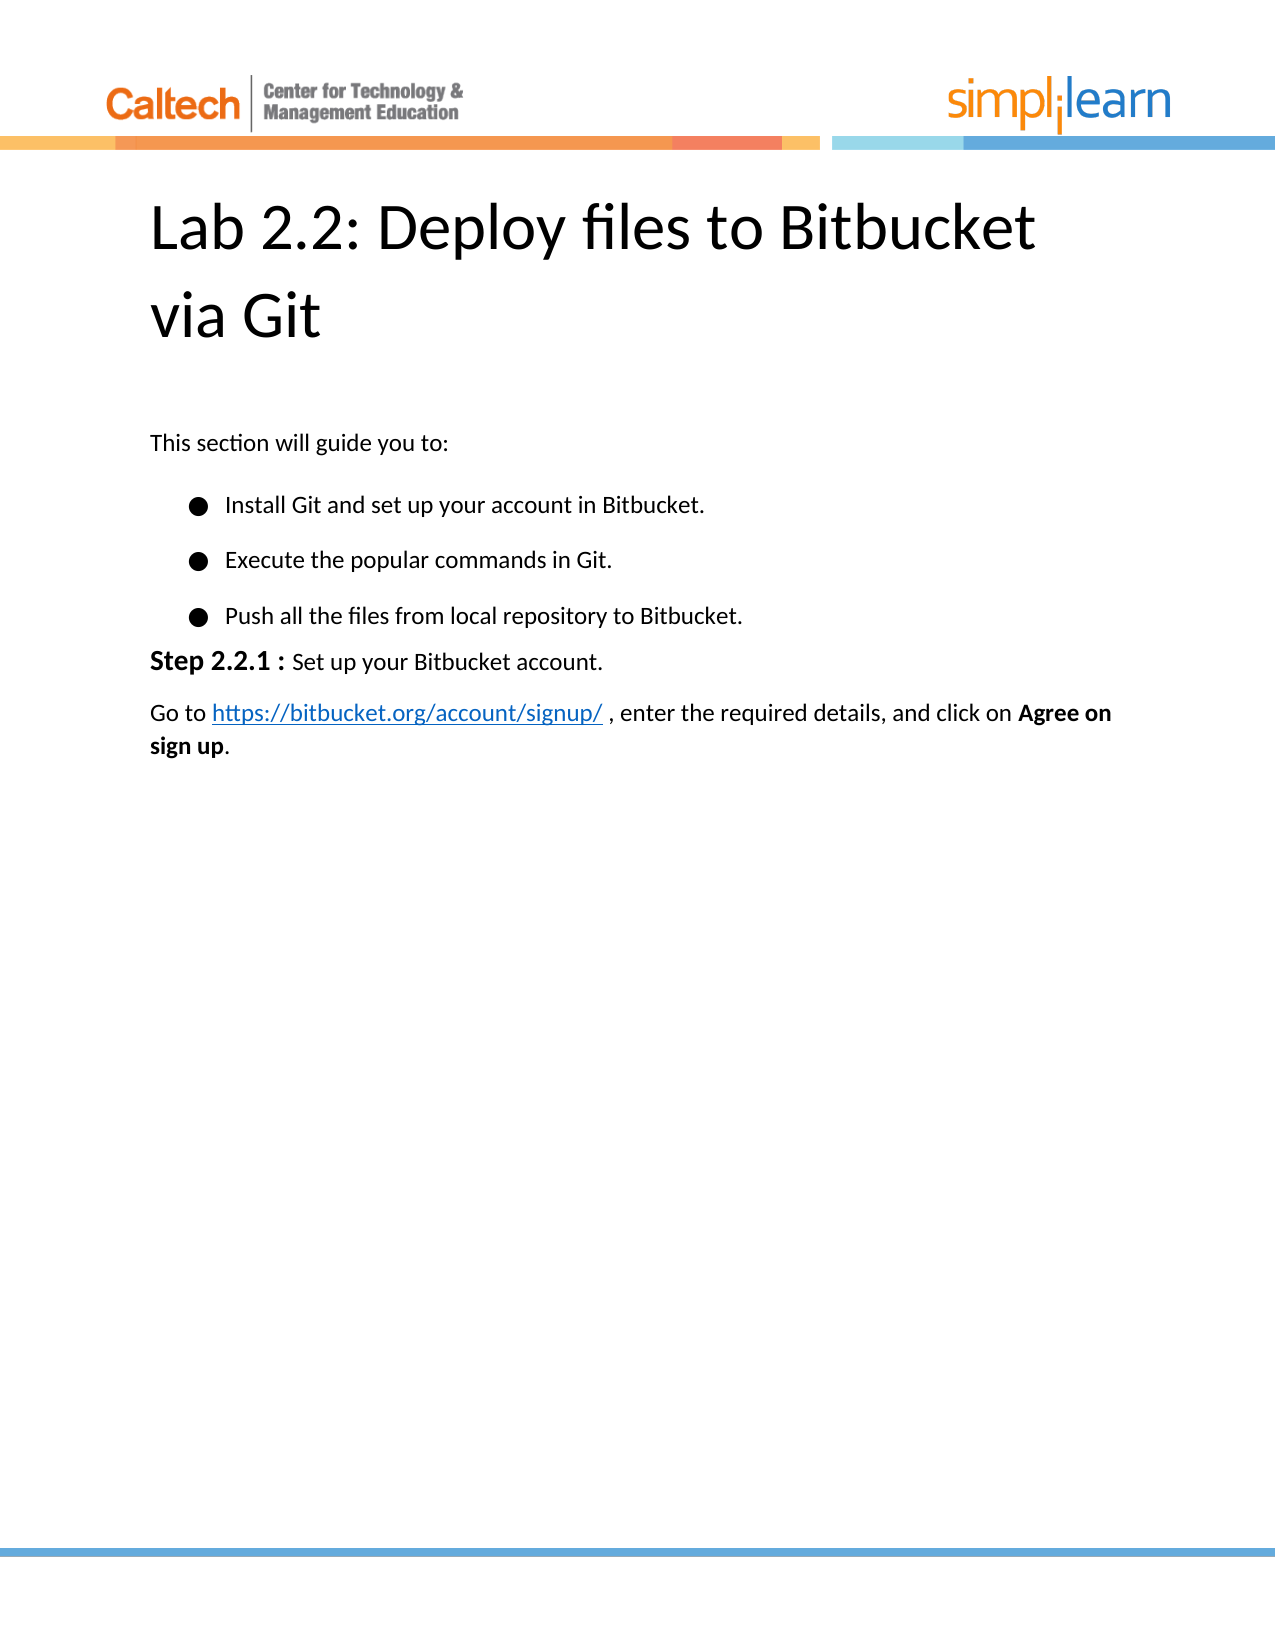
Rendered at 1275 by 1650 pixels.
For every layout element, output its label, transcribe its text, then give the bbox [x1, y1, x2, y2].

text Lab 2.2: Deploy files to Bitbucket via Git [150, 185, 1125, 354]
picture [0, 76, 1275, 150]
text Step 2.2.1 : Set up your Bitbucket account. [150, 642, 1125, 678]
list Push all the files from local repository to Bitbucket. [187, 587, 1125, 638]
text This section will guide you to: [150, 427, 1125, 457]
picture [0, 1548, 1275, 1557]
picture [106, 75, 464, 133]
list Install Git and set up your account in Bitbucket. [187, 476, 1125, 528]
text Go to https://bitbucket.org/account/signup/ , enter the required details, and click on Agree on sign up. [150, 697, 1125, 761]
list Execute the popular commands in Git. [187, 532, 1125, 583]
